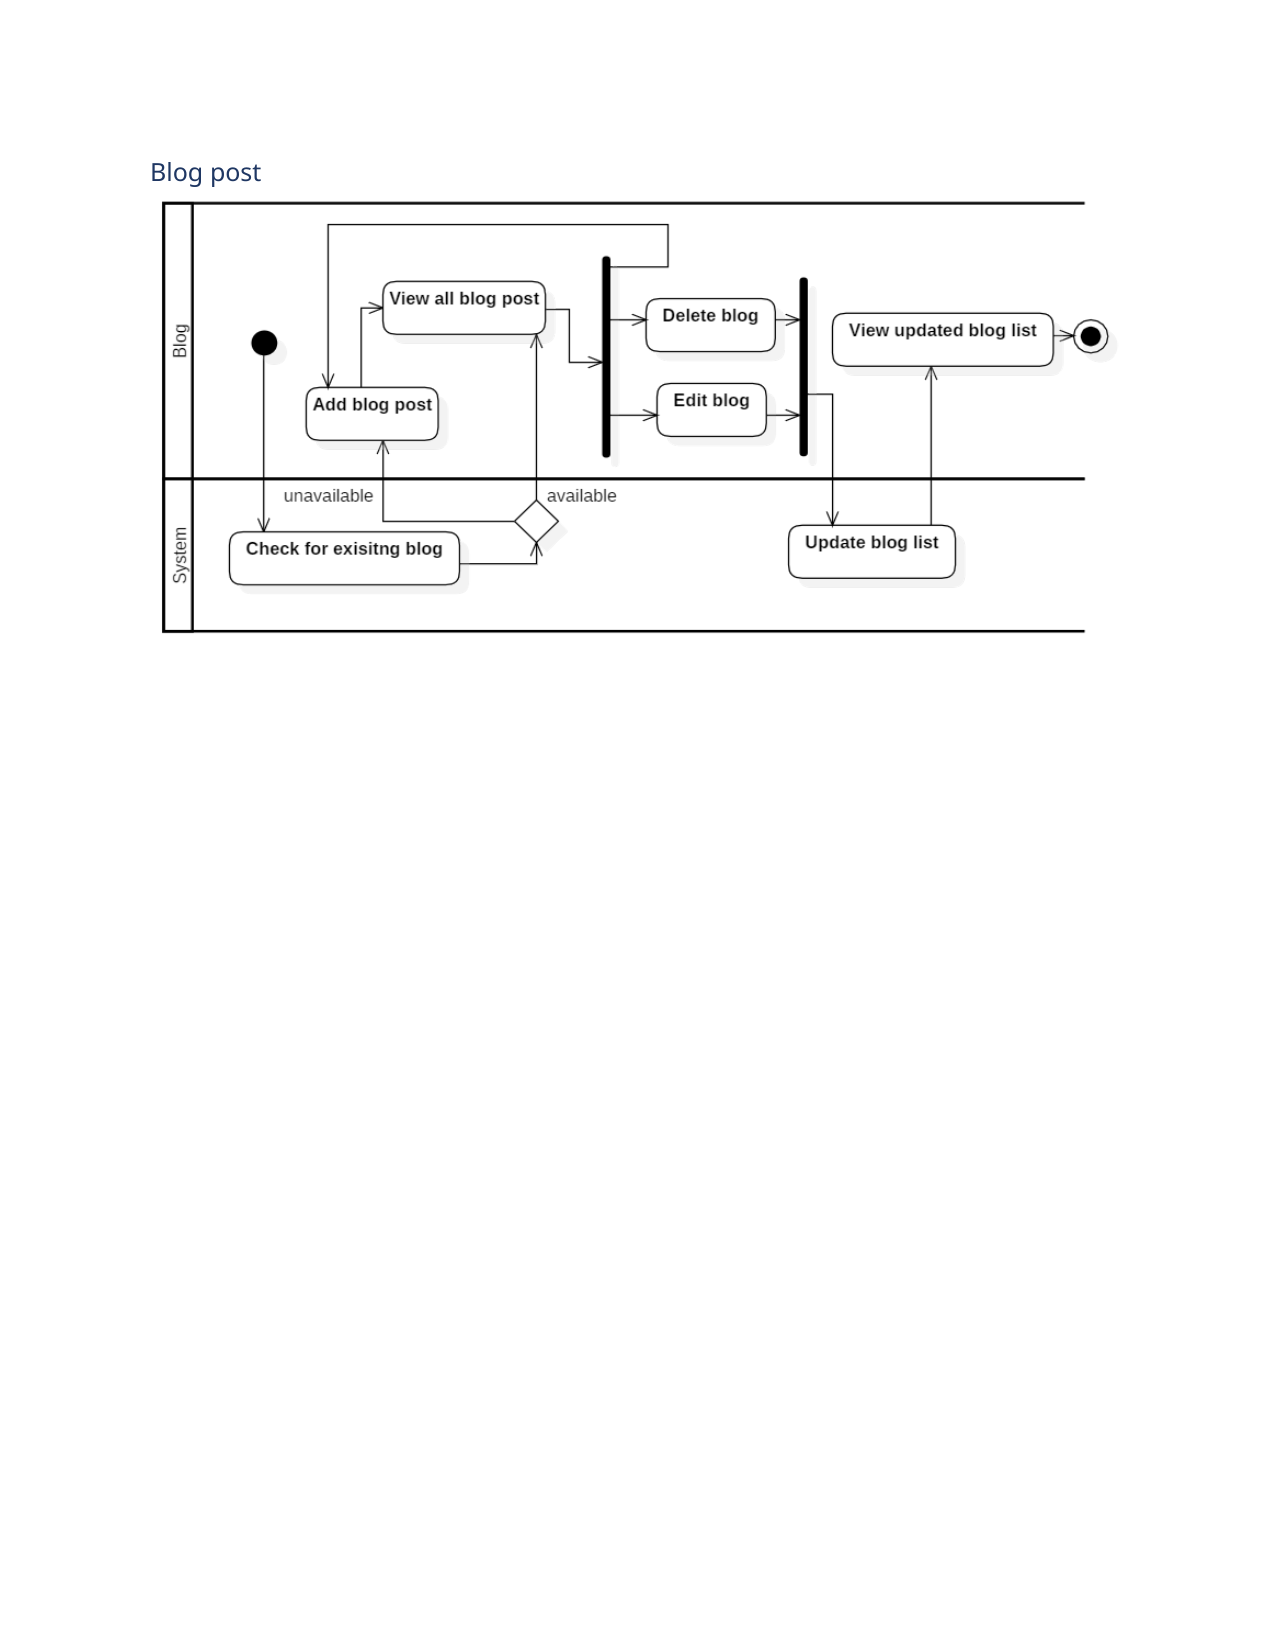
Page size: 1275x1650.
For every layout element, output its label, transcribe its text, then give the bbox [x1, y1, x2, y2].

subtitle Blog post [150, 154, 1125, 188]
picture [150, 191, 1162, 684]
